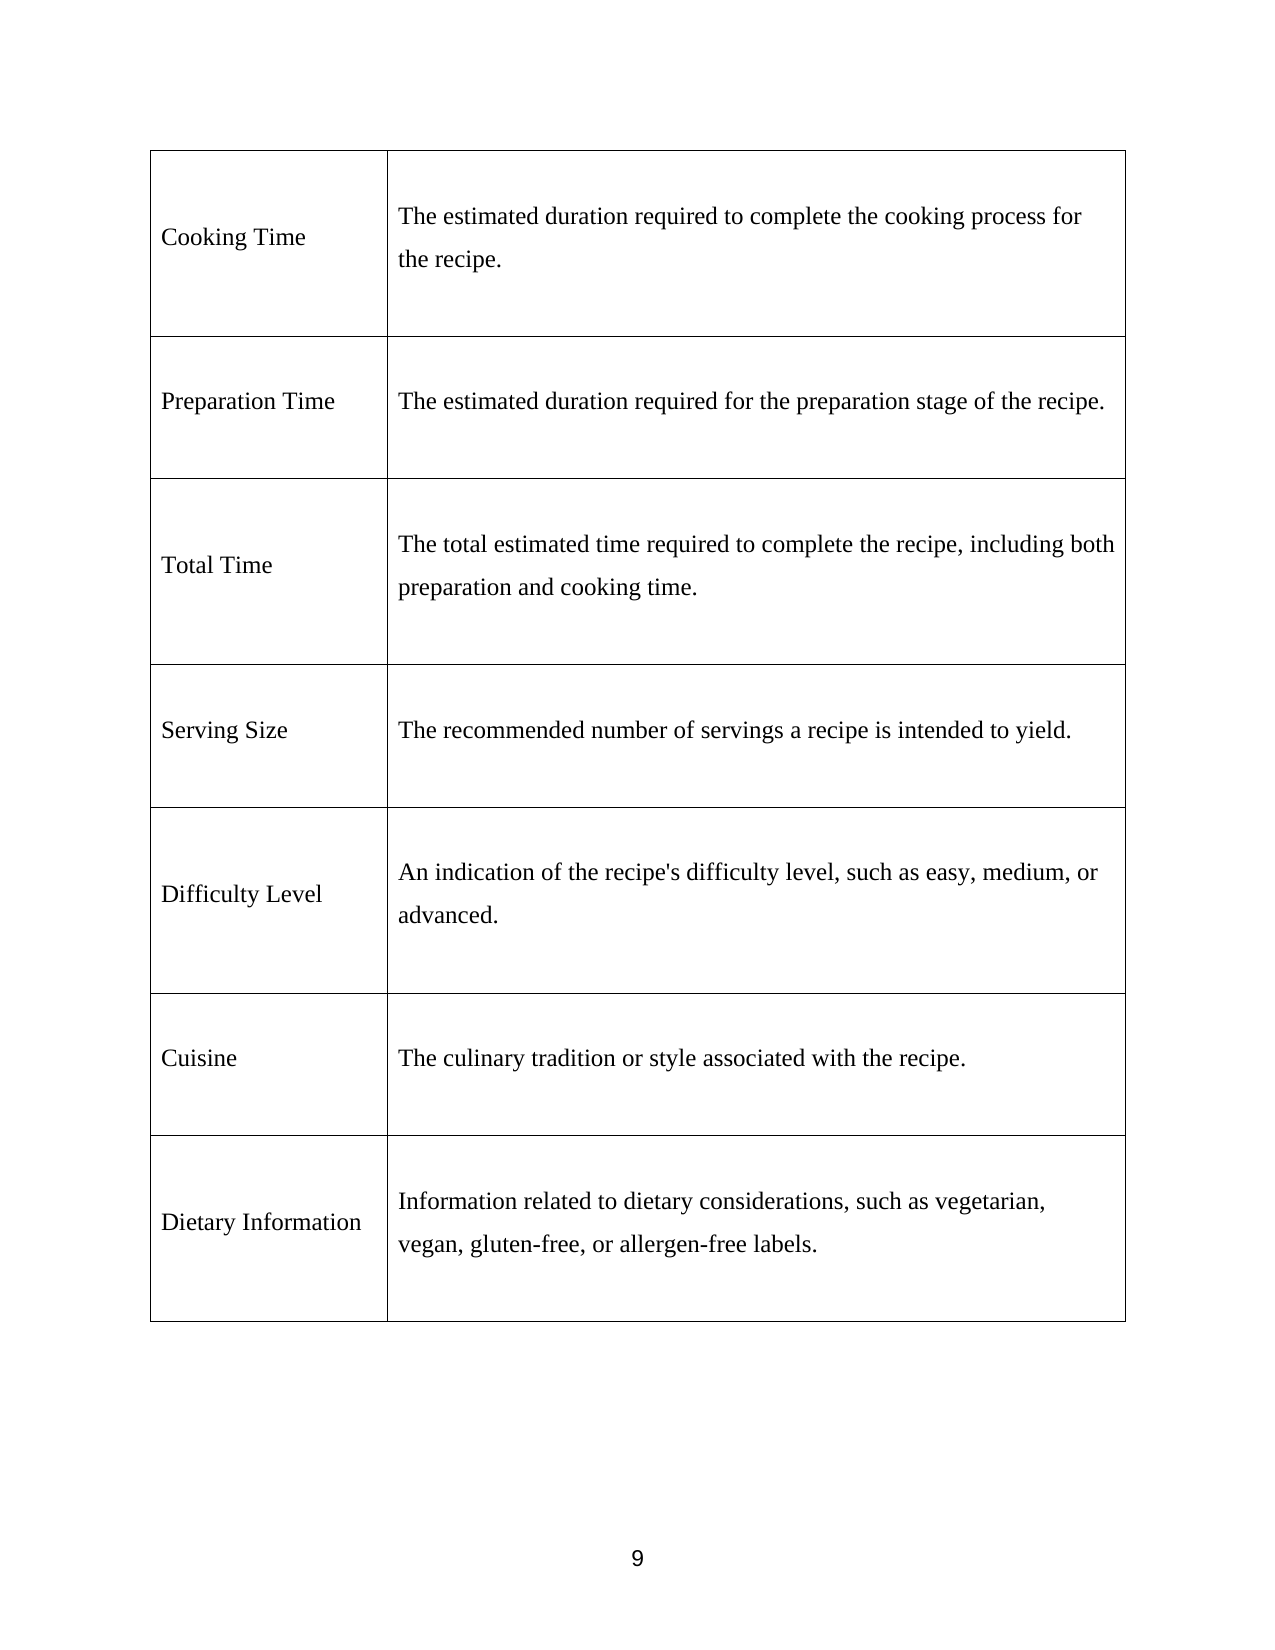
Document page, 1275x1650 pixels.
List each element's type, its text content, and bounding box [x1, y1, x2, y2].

table_cell Information related to dietary considerations, such as vegetarian, vegan, gluten-free, or allergen-free labels. [388, 1136, 1125, 1321]
table_cell Total Time [151, 479, 387, 664]
table_cell The recommended number of servings a recipe is intended to yield. [388, 665, 1125, 807]
table_cell Serving Size [151, 665, 387, 807]
table_cell Dietary Information [151, 1136, 387, 1321]
table_cell The estimated duration required for the preparation stage of the recipe. [388, 337, 1125, 478]
table_cell The culinary tradition or style associated with the recipe. [388, 994, 1125, 1135]
table_cell Preparation Time [151, 337, 387, 478]
table_cell The estimated duration required to complete the cooking process for the recipe. [388, 151, 1125, 336]
table_cell Cuisine [151, 994, 387, 1135]
table_cell Cooking Time [151, 151, 387, 336]
table_cell The total estimated time required to complete the recipe, including both preparation and cooking time. [388, 479, 1125, 664]
table_cell An indication of the recipe's difficulty level, such as easy, medium, or advanced. [388, 808, 1125, 992]
table_cell Difficulty Level [151, 808, 387, 992]
